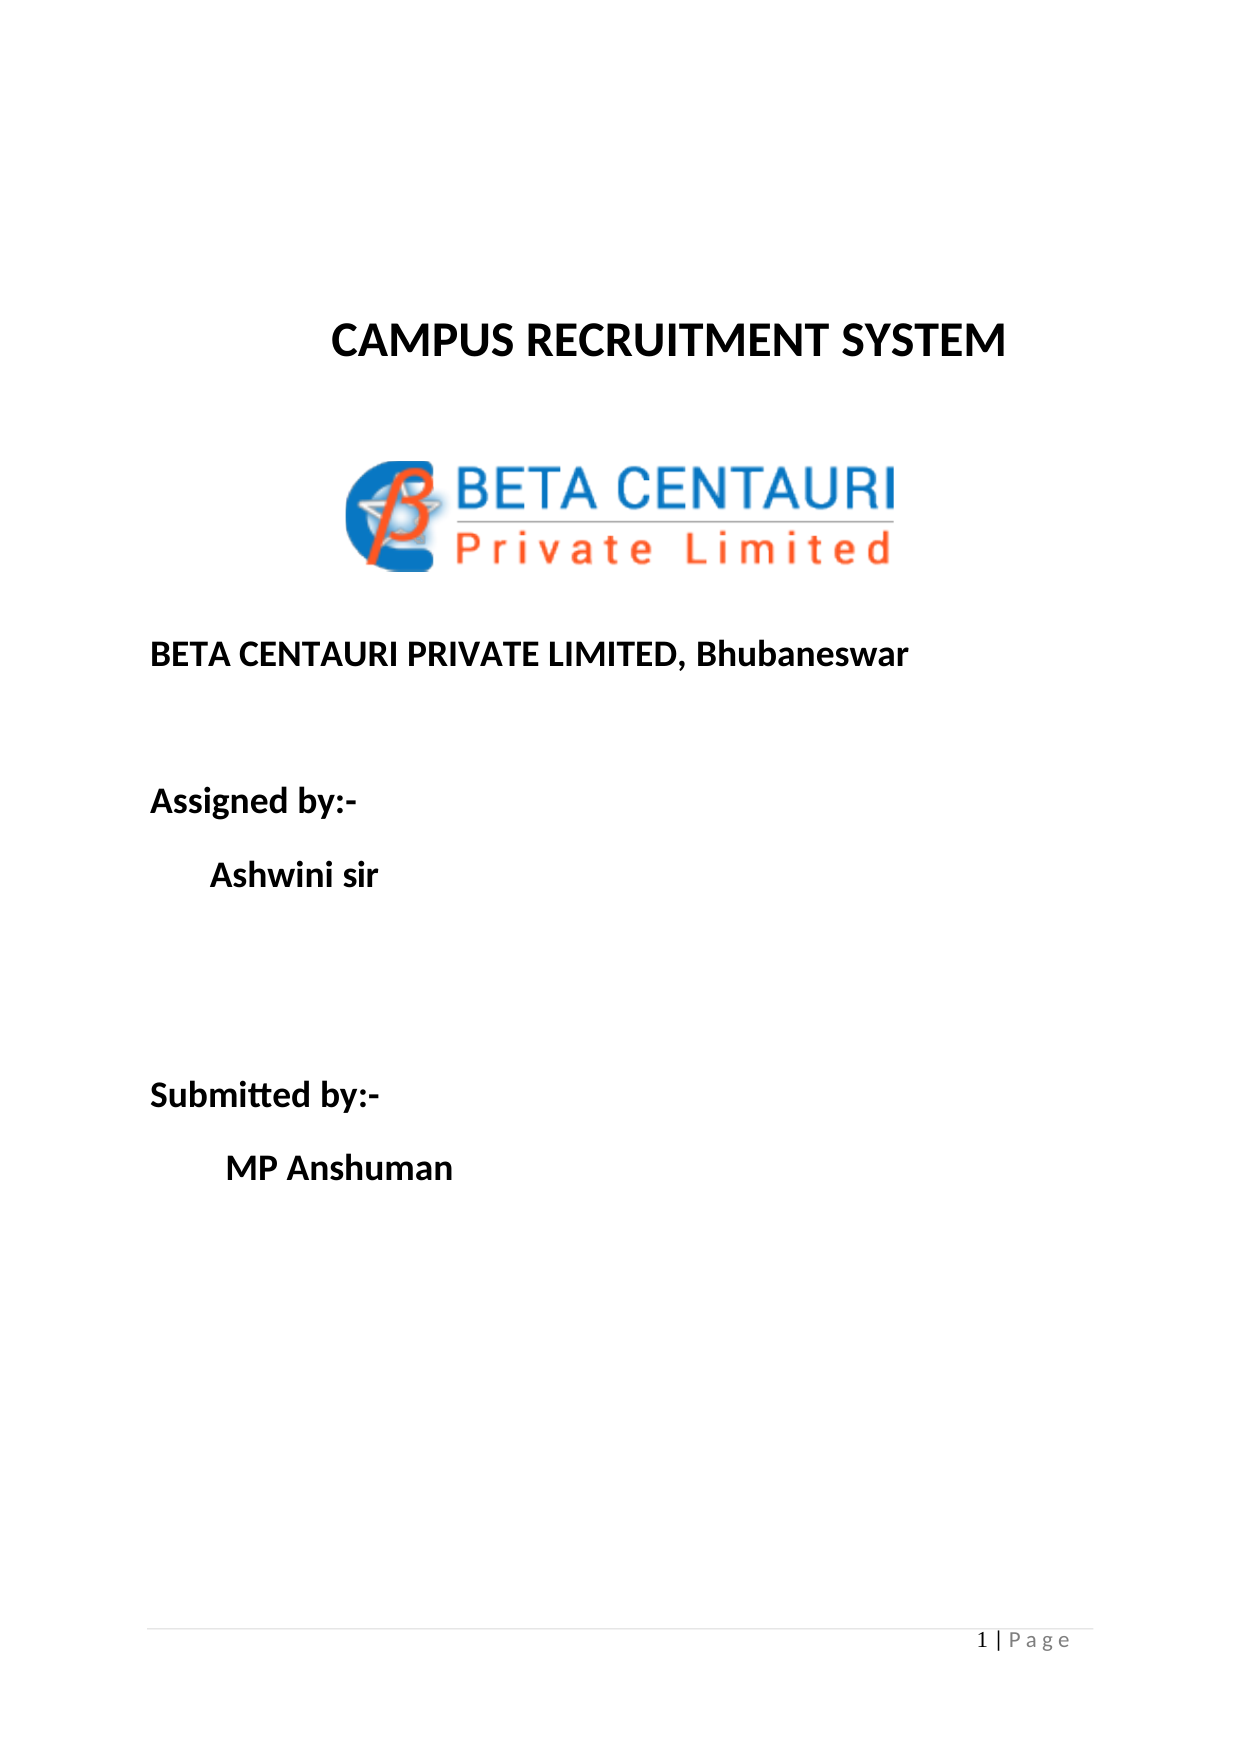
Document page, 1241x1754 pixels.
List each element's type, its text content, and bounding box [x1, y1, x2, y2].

picture [345, 461, 894, 572]
title CAMPUS RECRUITMENT SYSTEM [150, 308, 1188, 369]
text BETA CENTAURI PRIVATE LIMITED, Bhubaneswar [150, 630, 1188, 676]
text Submitted by:- [150, 1071, 1188, 1116]
text MP Anshuman [225, 1144, 1188, 1190]
text Assigned by:- Ashwini sir [150, 777, 459, 896]
